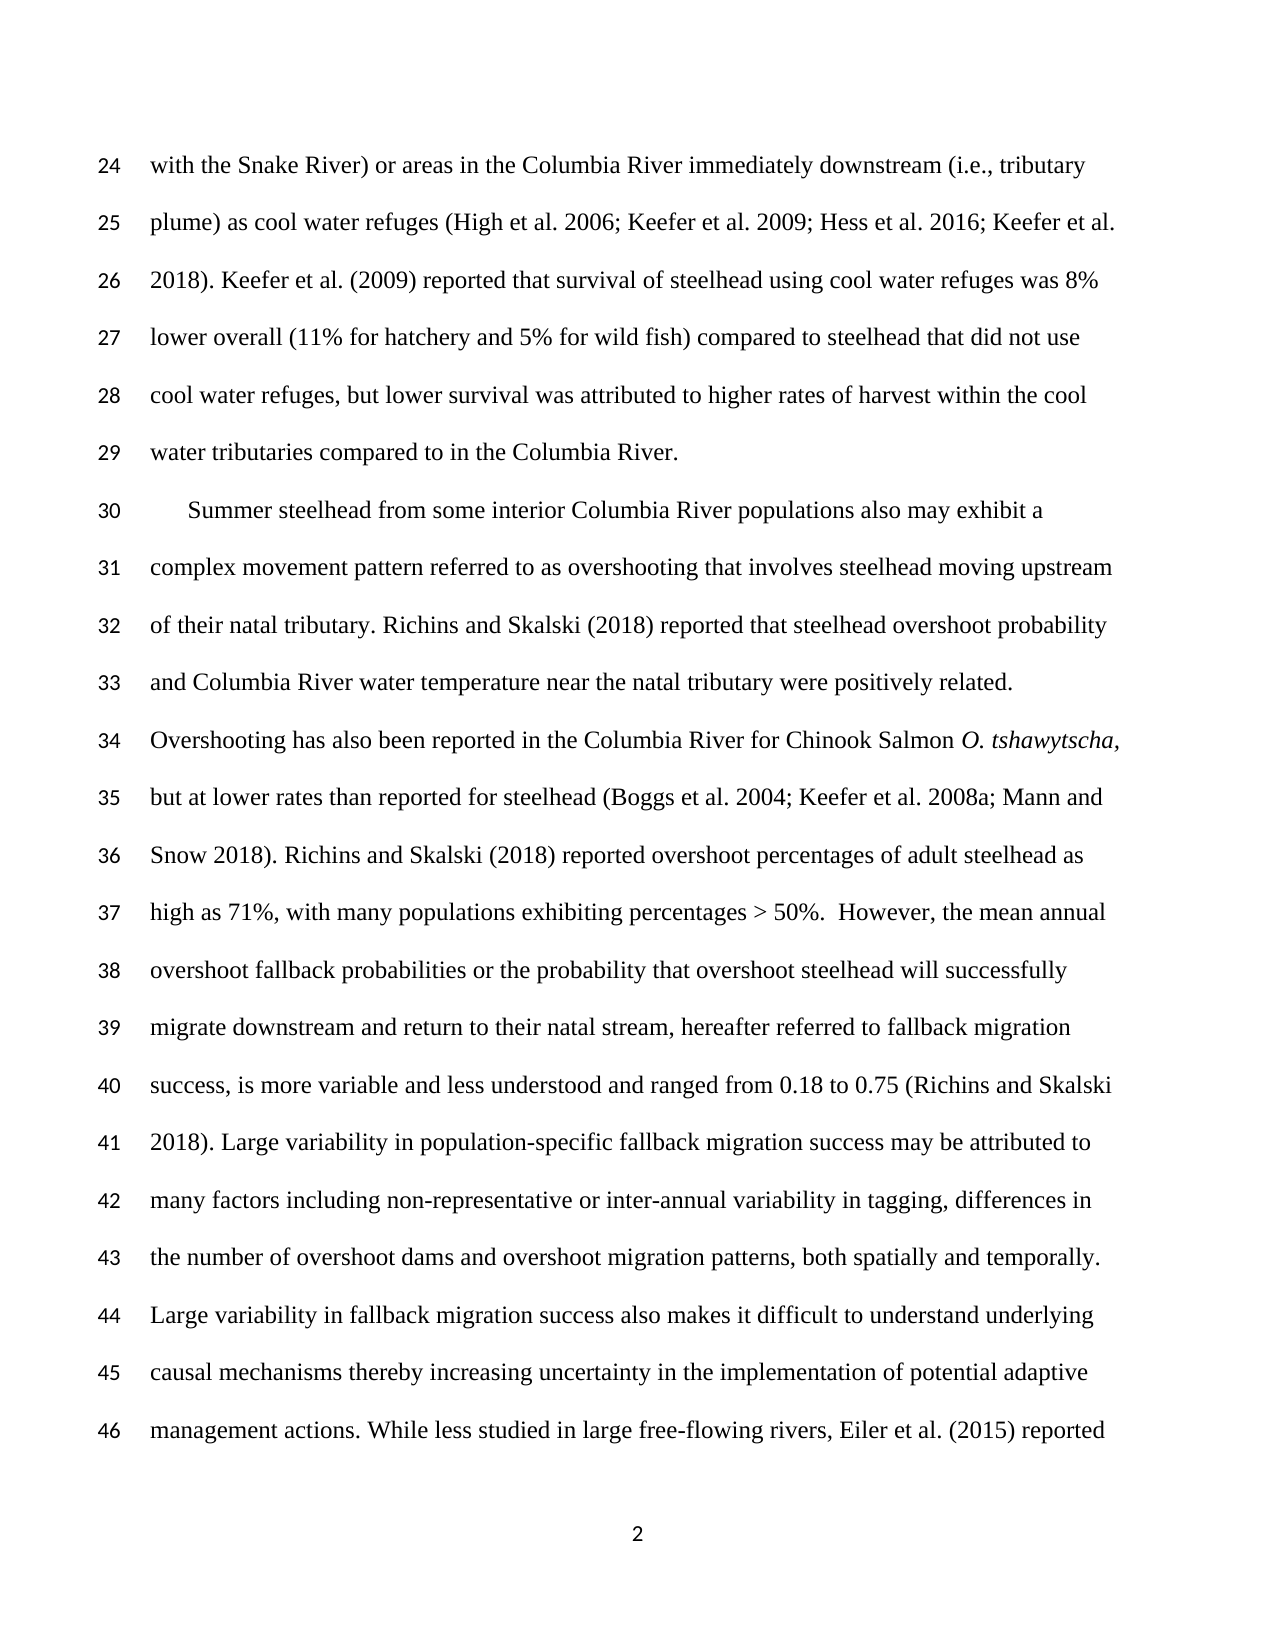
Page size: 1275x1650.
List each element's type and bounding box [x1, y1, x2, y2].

text [150, 495, 1125, 1444]
text [150, 150, 1125, 466]
